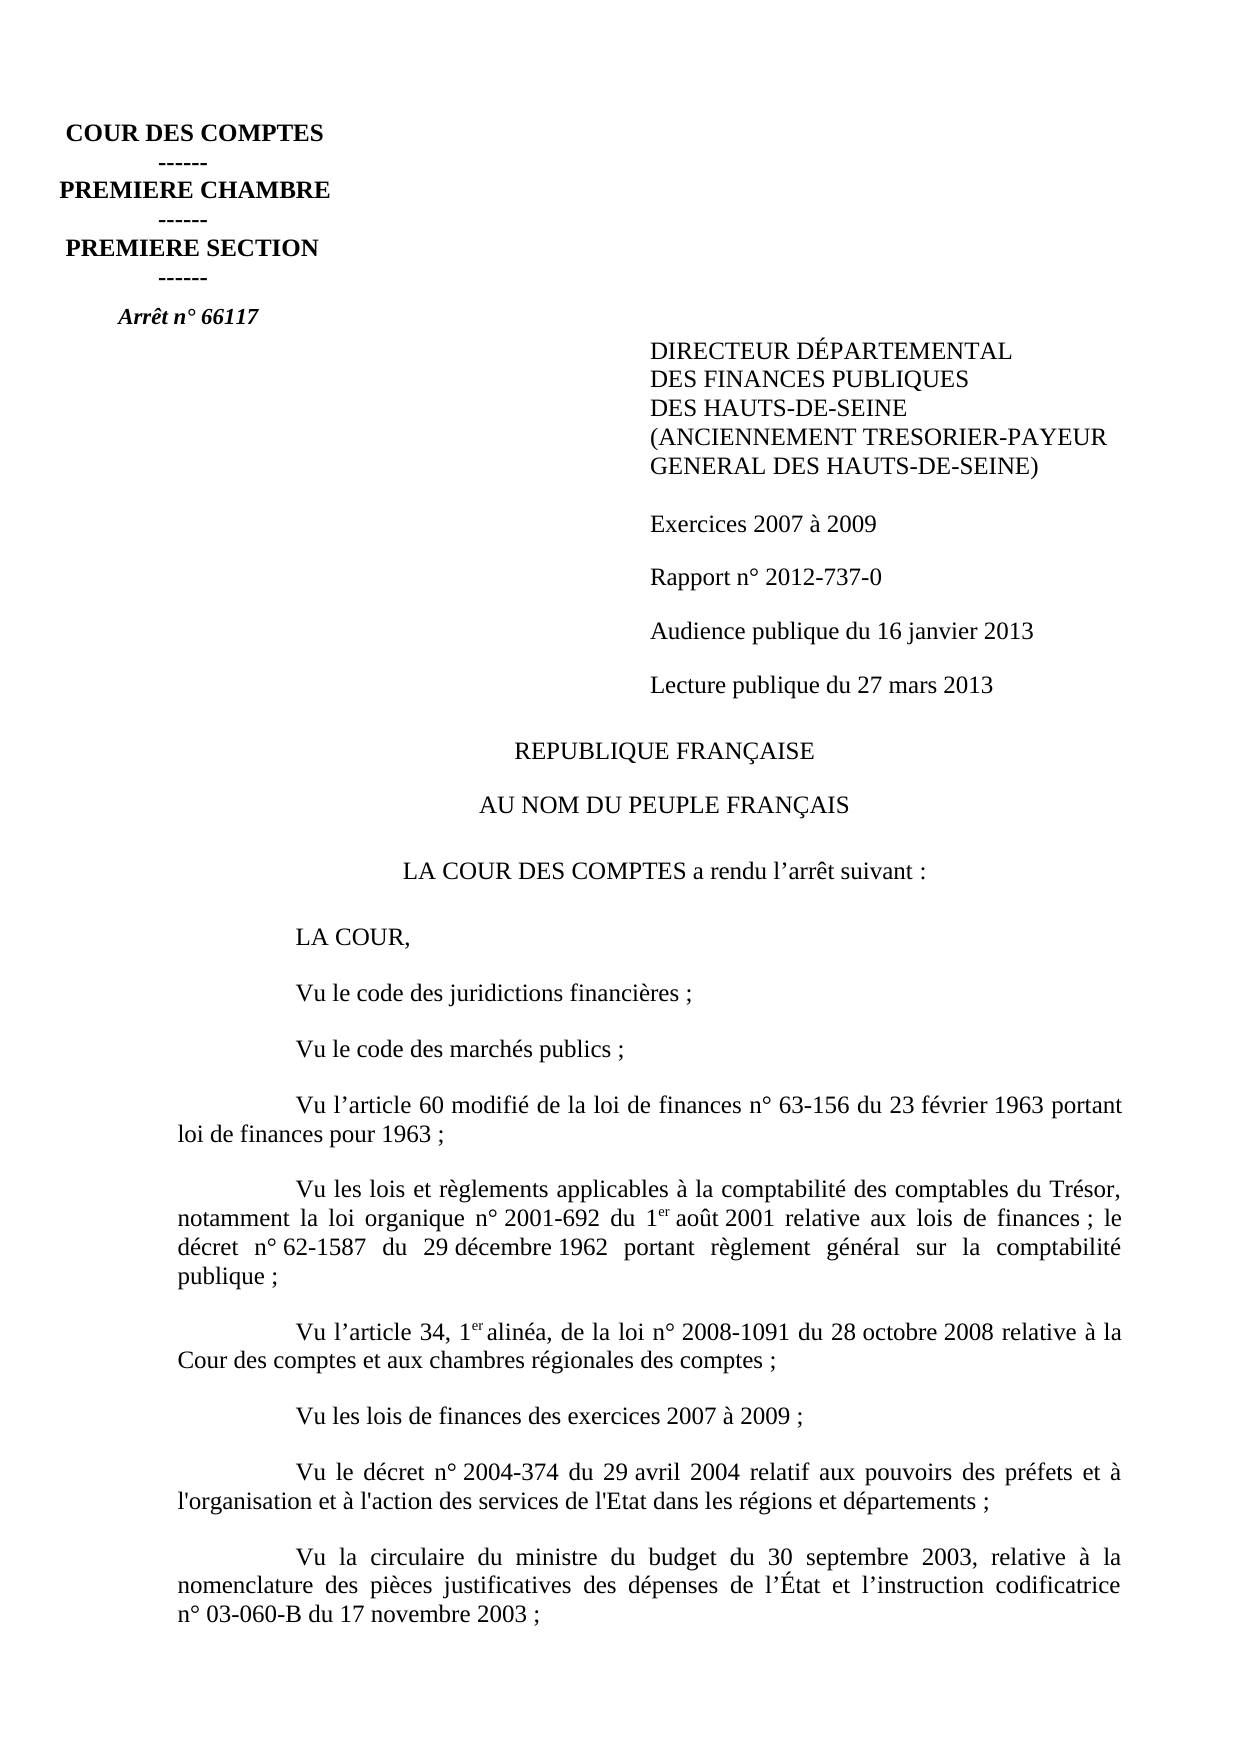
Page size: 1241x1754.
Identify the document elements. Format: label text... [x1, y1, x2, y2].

text ------ [59, 204, 1122, 233]
text premiere section [59, 233, 1122, 262]
text Lecture publique du 27 mars 2013 [650, 670, 1122, 699]
text DIRECTEUR DÉPARTEMENTAL [650, 336, 1122, 364]
text COUR DES COMPTES [59, 118, 1122, 147]
text (ANCIENNEMENT TRESORIER-PAYEUR GENERAL DES HAUTS-DE-SEINE) [650, 422, 1122, 479]
text ------ [59, 262, 1122, 291]
text Vu les lois et règlements applicables à la comptabilité des comptables du Trésor, notamment la loi organique n° 2001-692 du 1er août 2001 relative aux lois de finances ; le décret n° 62-1587 du 29 décembre 1962 portant règlement général sur la comptabilité publique ; [177, 1174, 1122, 1289]
text Rapport n° 2012-737-0 [650, 562, 1122, 591]
text Vu les lois de finances des exercices 2007 à 2009 ; [177, 1401, 1122, 1430]
text Vu l’article 34, 1er alinéa, de la loi n° 2008-1091 du 28 octobre 2008 relative à la Cour des comptes et aux chambres régionales des comptes ; [177, 1317, 1122, 1374]
text Vu le décret n° 2004-374 du 29 avril 2004 relatif aux pouvoirs des préfets et à l'organisation et à l'action des services de l'Etat dans les régions et départements ; [177, 1457, 1122, 1514]
text DES HAUTS-DE-SEINE [650, 393, 1122, 422]
text LA COUR DES COMPTES a rendu l’arrêt suivant : [177, 856, 1152, 885]
text REPUBLIQUE FRANÇAISE [177, 736, 1152, 765]
text AU NOM DU PEUPLE FRANÇAIS [177, 790, 1152, 819]
text LA COUR, [177, 922, 1122, 951]
text Vu la circulaire du ministre du budget du 30 septembre 2003, relative à la nomenclature des pièces justificatives des dépenses de l’État et l’instruction codificatrice n° 03-060-B du 17 novembre 2003 ; [177, 1542, 1122, 1628]
text Arrêt n° 66117 [59, 303, 1122, 329]
text Vu le code des juridictions financières ; [177, 978, 1122, 1007]
text Exercices 2007 à 2009 [650, 509, 1122, 537]
text premiere CHAMBRE [59, 176, 1122, 204]
text Audience publique du 16 janvier 2013 [650, 616, 1122, 645]
text Vu l’article 60 modifié de la loi de finances n° 63-156 du 23 février 1963 portant loi de finances pour 1963 ; [177, 1090, 1122, 1147]
text DES FINANCES PUBLIQUES [650, 364, 1122, 393]
text ------ [59, 147, 1122, 176]
text Vu le code des marchés publics ; [177, 1034, 1122, 1063]
